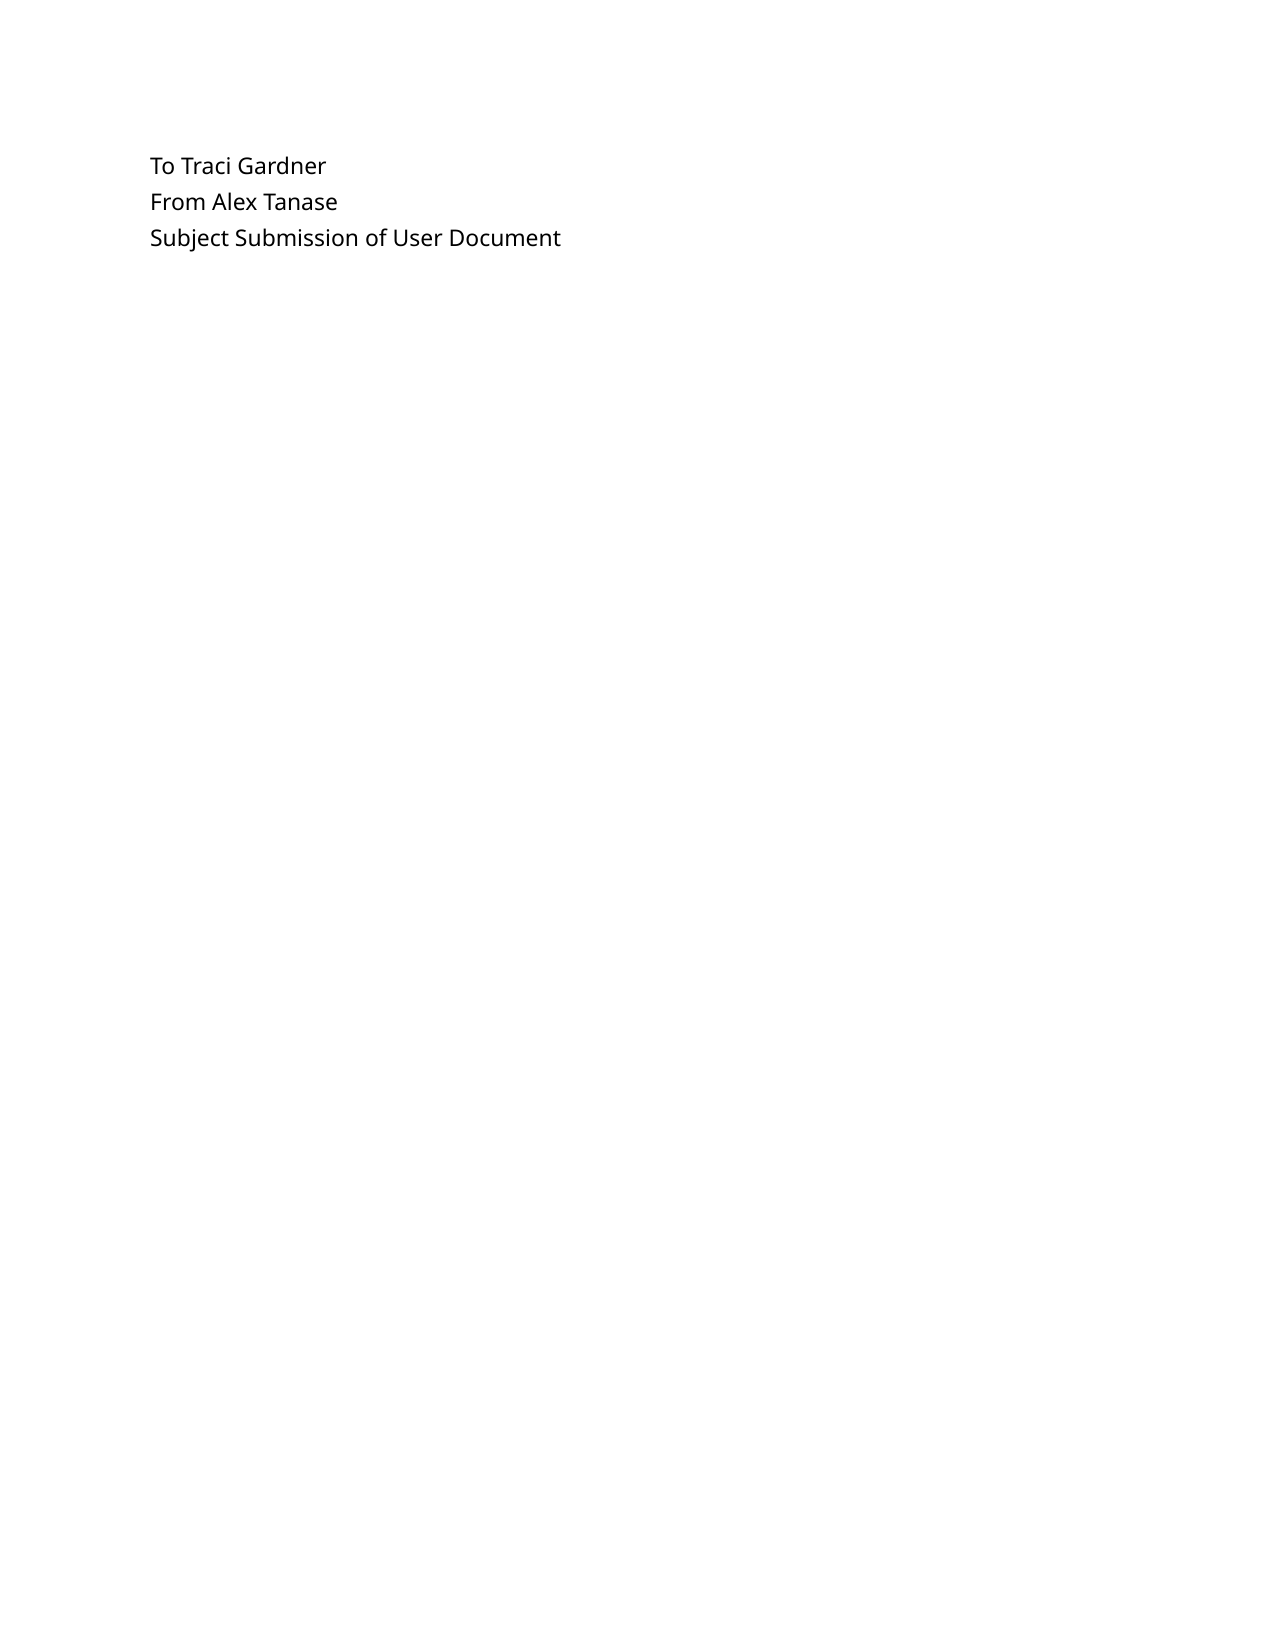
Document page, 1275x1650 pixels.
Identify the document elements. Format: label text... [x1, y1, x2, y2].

text To Traci Gardner From Alex Tanase Subject Submission of User Document [150, 150, 1125, 253]
